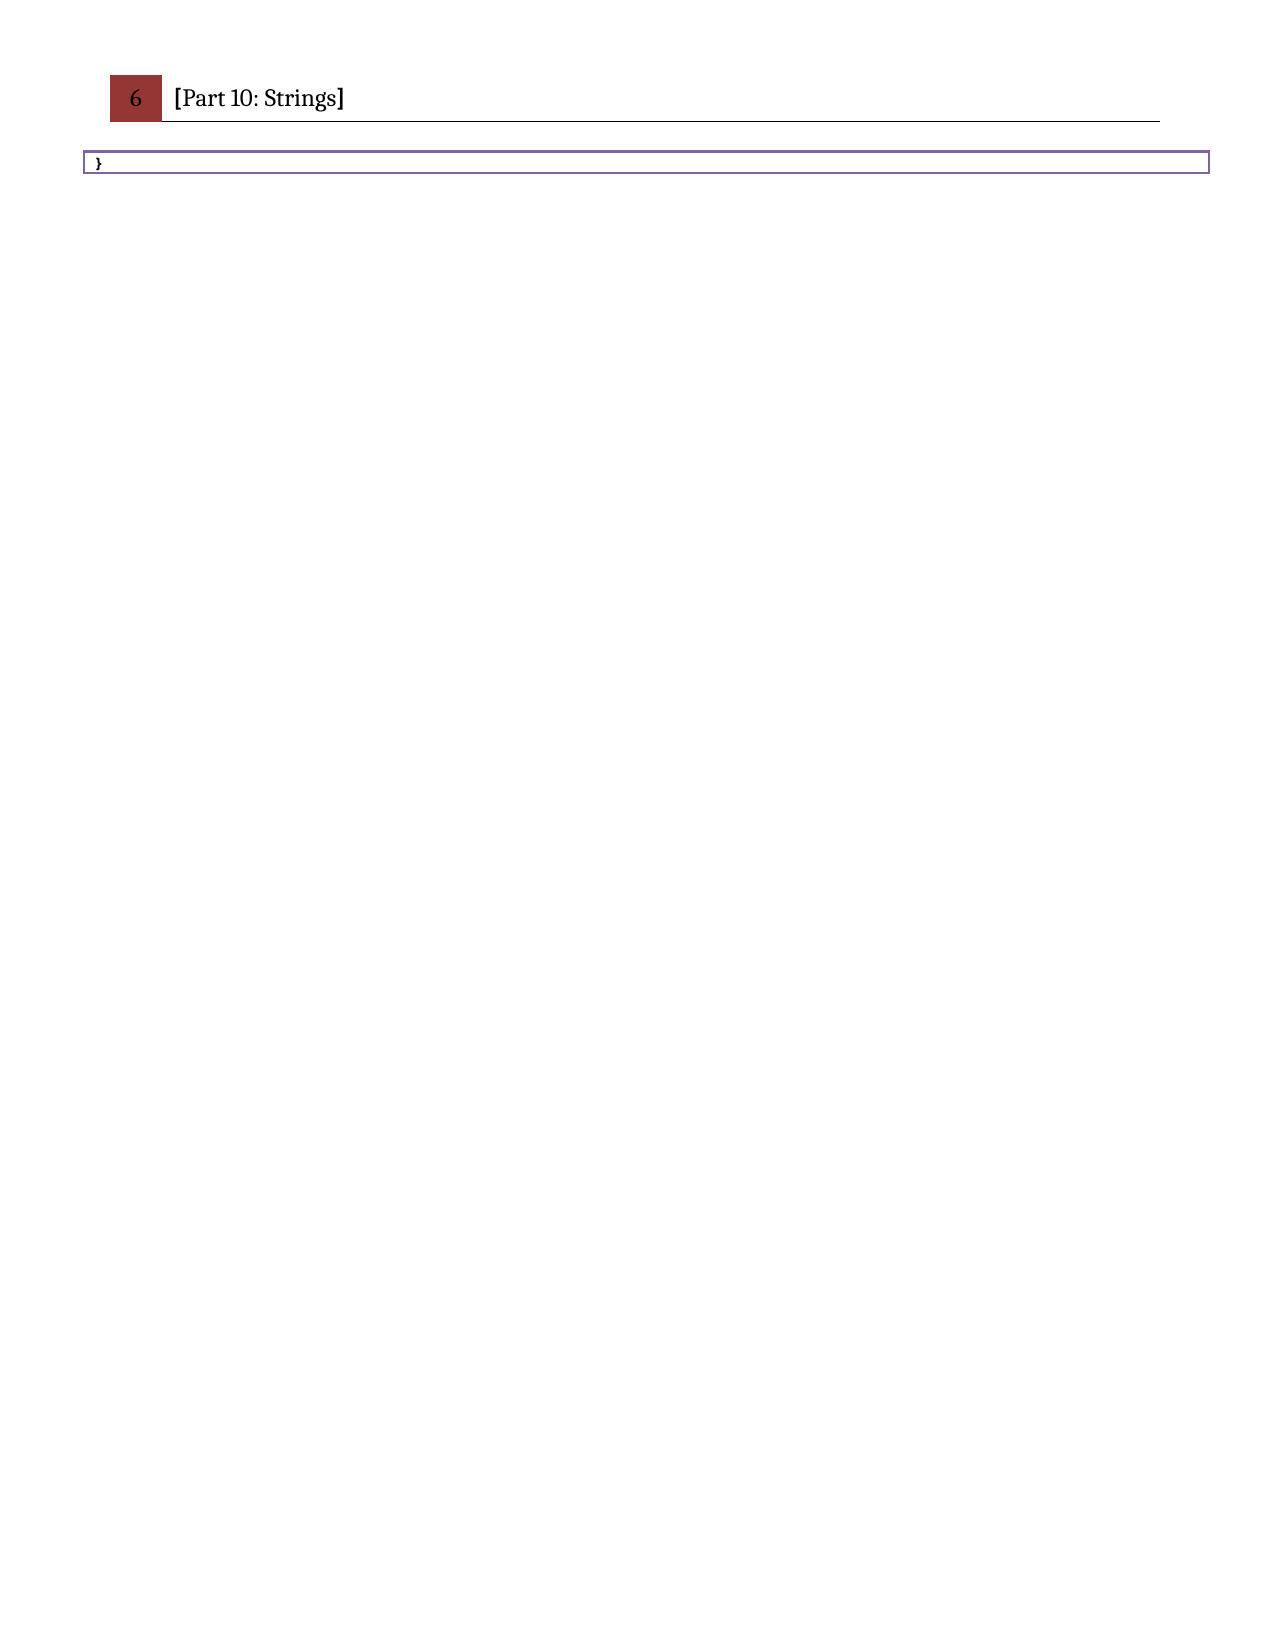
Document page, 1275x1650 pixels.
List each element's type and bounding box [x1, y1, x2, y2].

table_cell [816, 153, 1208, 172]
table_cell [85, 153, 816, 172]
